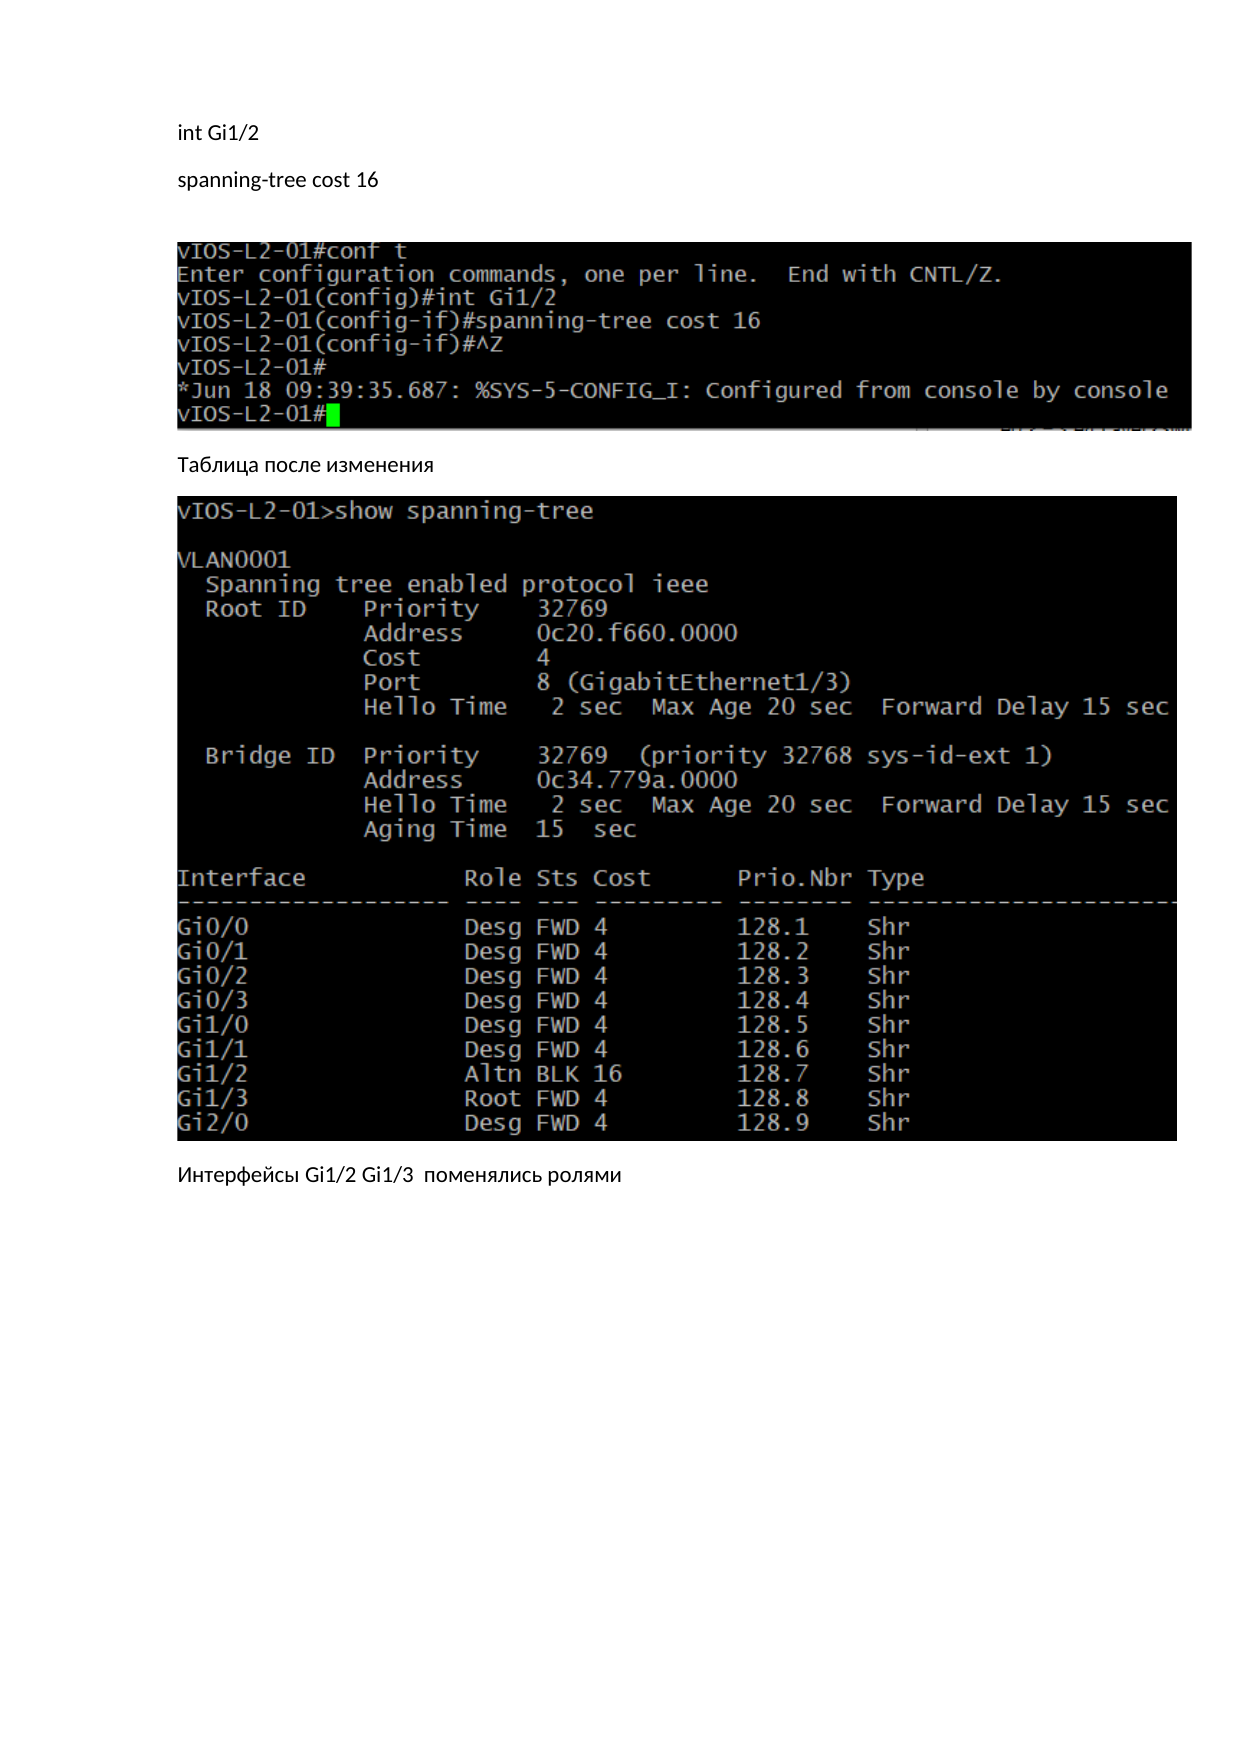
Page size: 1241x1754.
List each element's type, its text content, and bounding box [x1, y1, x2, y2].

picture [177, 496, 1177, 1141]
text int Gi1/2 [177, 118, 1152, 146]
text Интерфейсы Gi1/2 Gi1/3 поменялись ролями [177, 1160, 1152, 1188]
text spanning-tree cost 16 [177, 165, 1152, 193]
picture [177, 242, 1192, 431]
text Таблица после изменения [177, 450, 1152, 478]
